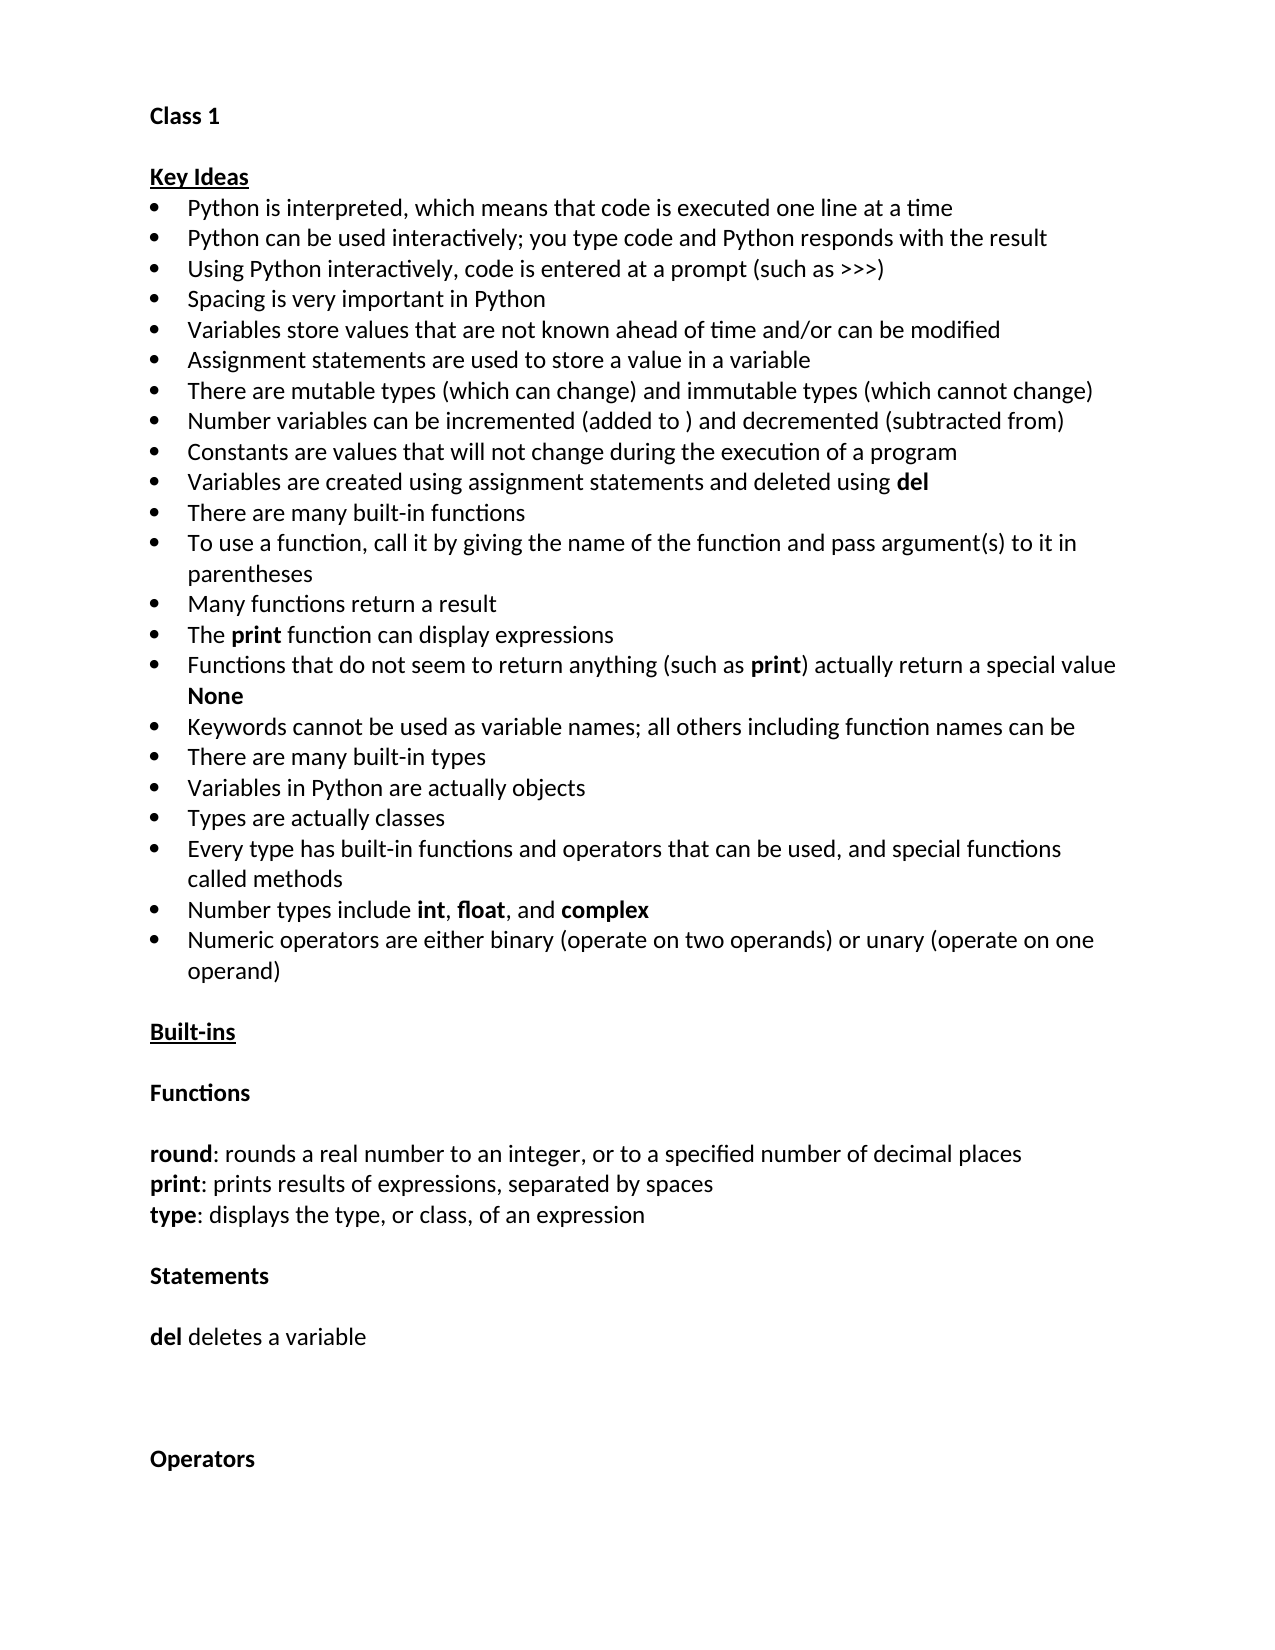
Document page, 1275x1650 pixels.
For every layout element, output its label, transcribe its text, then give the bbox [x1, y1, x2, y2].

list Number types include int, float, and complex [150, 894, 1125, 924]
list To use a function, call it by giving the name of the function and pass argument(s) to it in parentheses [150, 528, 1125, 589]
list Functions that do not seem to return anything (such as print) actually return a special value None [150, 650, 1125, 711]
list Variables in Python are actually objects [150, 772, 1125, 802]
list Assignment statements are used to store a value in a variable [150, 344, 1125, 375]
text print: prints results of expressions, separated by spaces [150, 1168, 1125, 1199]
list Variables store values that are not known ahead of time and/or can be modified [150, 314, 1125, 344]
list Spacing is very important in Python [150, 283, 1125, 314]
list Python is interpreted, which means that code is executed one line at a time [150, 192, 1125, 222]
list Python can be used interactively; you type code and Python responds with the result [150, 222, 1125, 253]
text Built-ins [150, 1016, 1125, 1046]
text del deletes a variable [150, 1321, 1125, 1352]
text Operators [150, 1443, 1125, 1474]
text round: rounds a real number to an integer, or to a specified number of decimal places [150, 1138, 1125, 1168]
list There are mutable types (which can change) and immutable types (which cannot change) [150, 375, 1125, 406]
list There are many built-in functions [150, 497, 1125, 528]
list Many functions return a result [150, 589, 1125, 619]
list The print function can display expressions [150, 619, 1125, 650]
list Using Python interactively, code is entered at a prompt (such as >>>) [150, 253, 1125, 283]
text Class 1 [150, 100, 1125, 131]
list Numeric operators are either binary (operate on two operands) or unary (operate on one operand) [150, 924, 1125, 985]
list Every type has built-in functions and operators that can be used, and special functions called methods [150, 833, 1125, 894]
list Number variables can be incremented (added to ) and decremented (subtracted from) [150, 406, 1125, 436]
list Keywords cannot be used as variable names; all others including function names can be [150, 711, 1125, 741]
text Key Ideas [150, 161, 1125, 192]
text Statements [150, 1260, 1125, 1291]
list Variables are created using assignment statements and deleted using del [150, 467, 1125, 497]
list Constants are values that will not change during the execution of a program [150, 436, 1125, 467]
text Functions [150, 1077, 1125, 1107]
list Types are actually classes [150, 802, 1125, 833]
list There are many built-in types [150, 741, 1125, 772]
text type: displays the type, or class, of an expression [150, 1199, 1125, 1229]
